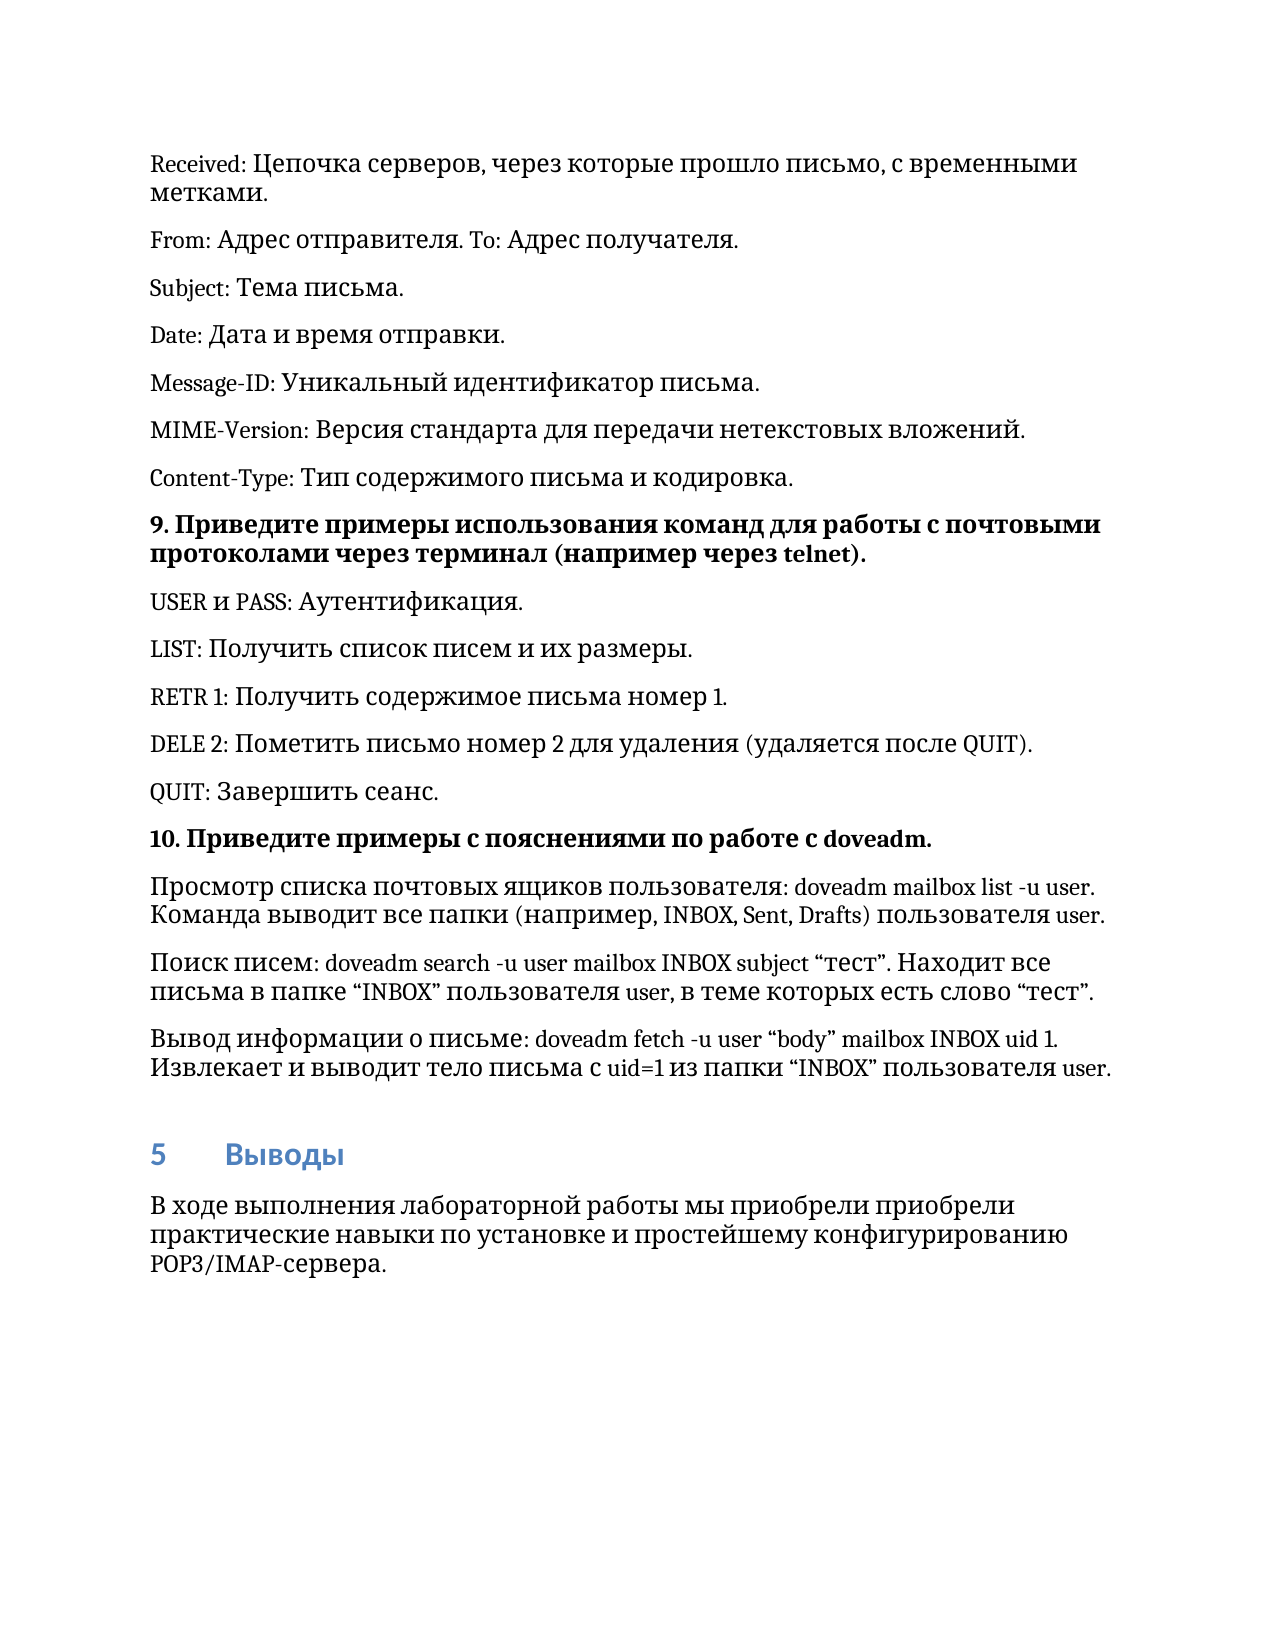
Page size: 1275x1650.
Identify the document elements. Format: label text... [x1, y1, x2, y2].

text Просмотр списка почтовых ящиков пользователя: doveadm mailbox list -u user. Команда выводит все папки (например, INBOX, Sent, Drafts) пользователя user. [150, 872, 1125, 930]
text RETR 1: Получить содержимое письма номер 1. [150, 682, 1125, 711]
text DELE 2: Пометить письмо номер 2 для удаления (удаляется после QUIT). [150, 730, 1125, 759]
text Subject: Тема письма. [150, 274, 1125, 302]
text LIST: Получить список писем и их размеры. [150, 635, 1125, 664]
text В ходе выполнения лабораторной работы мы приобрели приобрели практические навыки по установке и простейшему конфигурированию POP3/IMAP-сервера. [150, 1192, 1125, 1278]
text Content-Type: Тип содержимого письма и кодировка. [150, 464, 1125, 492]
text MIME-Version: Версия стандарта для передачи нетекстовых вложений. [150, 416, 1125, 445]
text Поиск писем: doveadm search -u user mailbox INBOX subject “тест”. Находит все письма в папке “INBOX” пользователя user, в теме которых есть слово “тест”. [150, 949, 1125, 1006]
text Date: Дата и время отправки. [150, 321, 1125, 350]
subtitle 5 Выводы [150, 1132, 1125, 1173]
text Received: Цепочка серверов, через которые прошло письмо, с временными метками. [150, 150, 1125, 207]
text Вывод информации о письме: doveadm fetch -u user “body” mailbox INBOX uid 1. Извлекает и выводит тело письма с uid=1 из папки “INBOX” пользователя user. [150, 1025, 1125, 1082]
text Message-ID: Уникальный идентификатор письма. [150, 369, 1125, 397]
text 10. Приведите примеры с пояснениями по работе с doveadm. [150, 825, 1125, 854]
text From: Адрес отправителя. To: Адрес получателя. [150, 226, 1125, 255]
text 9. Приведите примеры использования команд для работы с почтовыми протоколами через терминал (например через telnet). [150, 511, 1125, 569]
text QUIT: Завершить сеанс. [150, 777, 1125, 806]
text USER и PASS: Аутентификация. [150, 587, 1125, 616]
